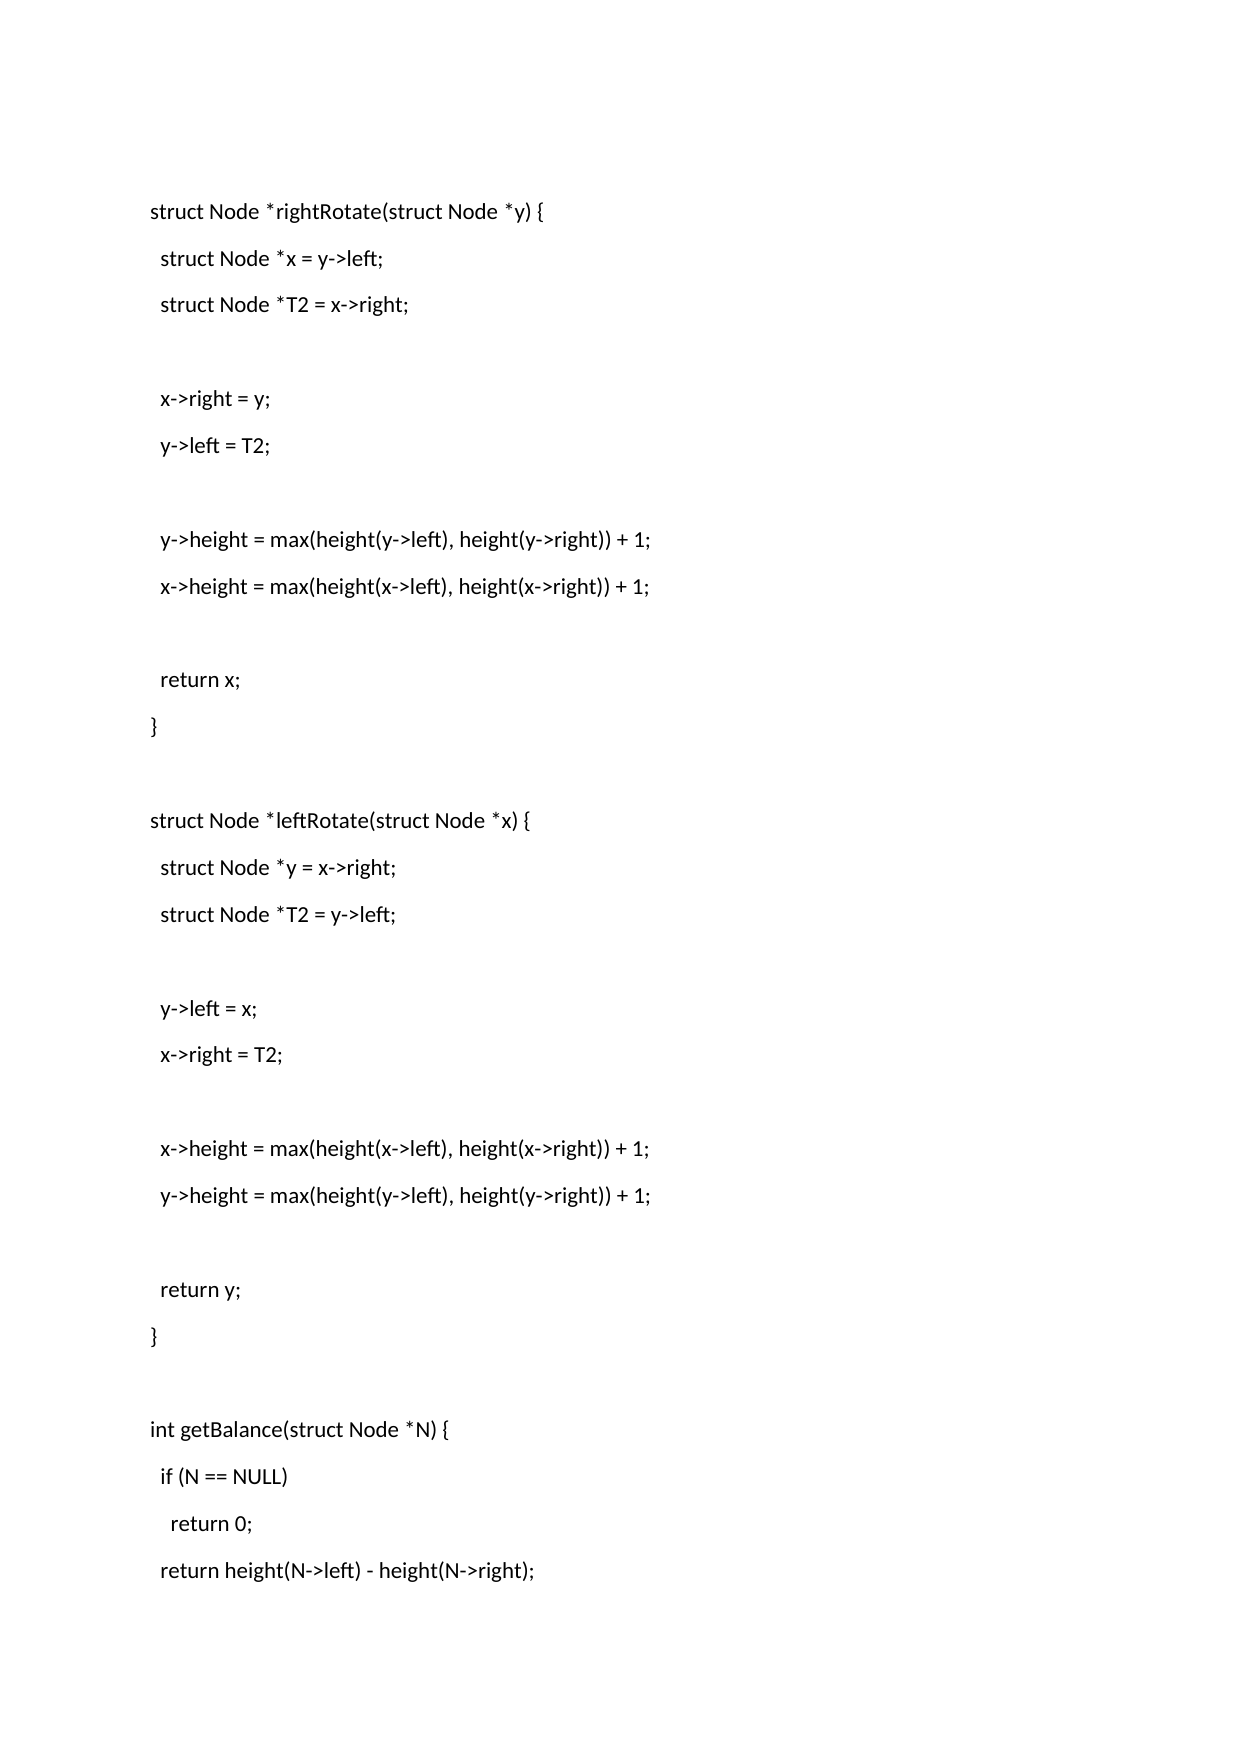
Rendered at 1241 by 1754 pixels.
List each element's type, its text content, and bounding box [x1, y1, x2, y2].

text y->left = x; [150, 994, 1090, 1022]
text x->height = max(height(x->left), height(x->right)) + 1; [150, 572, 1090, 600]
text } [150, 1322, 1090, 1350]
text x->right = y; [150, 384, 1090, 412]
text struct Node *y = x->right; [150, 853, 1090, 881]
text y->height = max(height(y->left), height(y->right)) + 1; [150, 1181, 1090, 1209]
text struct Node *x = y->left; [150, 244, 1090, 272]
text } [150, 712, 1090, 741]
text x->height = max(height(x->left), height(x->right)) + 1; [150, 1134, 1090, 1162]
text struct Node *T2 = y->left; [150, 900, 1090, 928]
text return height(N->left) - height(N->right); [150, 1556, 1090, 1584]
text struct Node *leftRotate(struct Node *x) { [150, 806, 1090, 834]
text x->right = T2; [150, 1041, 1090, 1069]
text y->left = T2; [150, 431, 1090, 459]
text struct Node *rightRotate(struct Node *y) { [150, 197, 1090, 225]
text return y; [150, 1275, 1090, 1303]
text y->height = max(height(y->left), height(y->right)) + 1; [150, 525, 1090, 553]
text if (N == NULL) [150, 1462, 1090, 1491]
text struct Node *T2 = x->right; [150, 291, 1090, 319]
text return 0; [150, 1509, 1090, 1537]
text return x; [150, 666, 1090, 694]
text int getBalance(struct Node *N) { [150, 1416, 1090, 1444]
